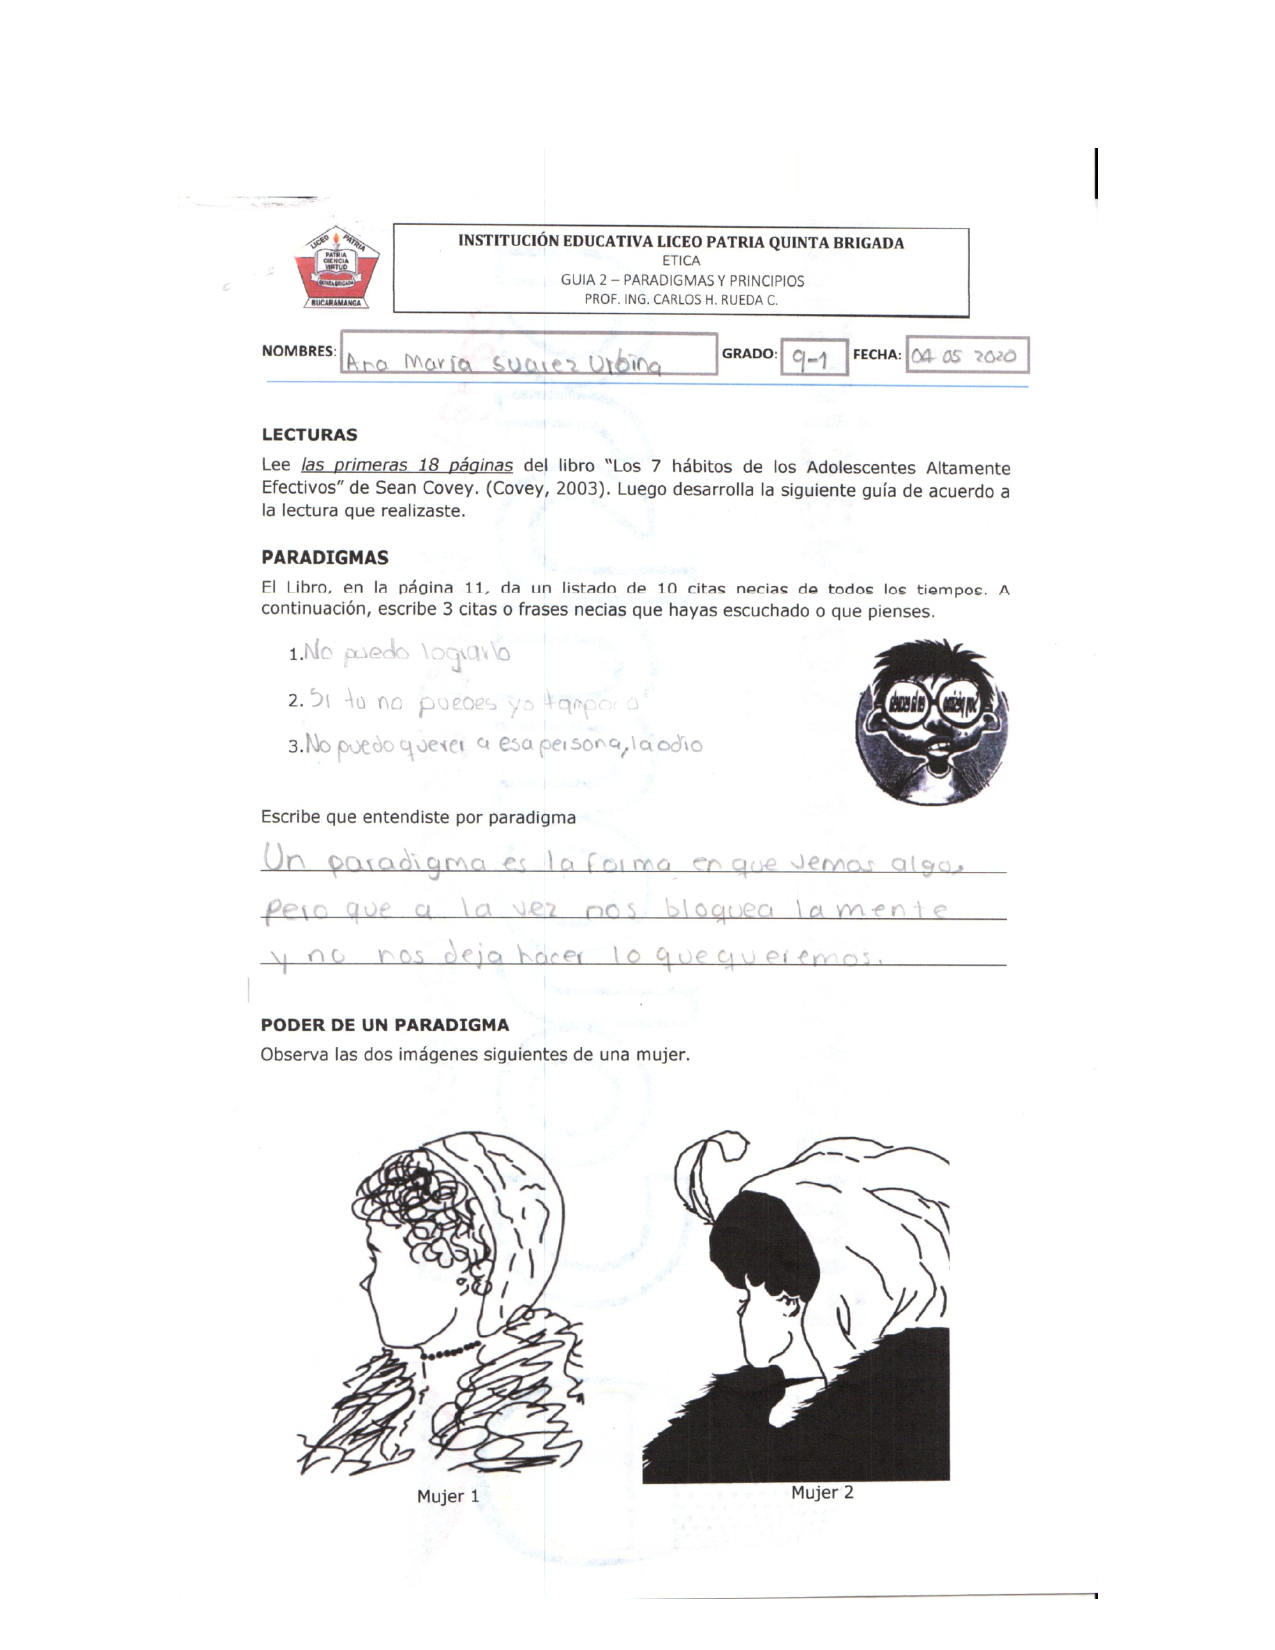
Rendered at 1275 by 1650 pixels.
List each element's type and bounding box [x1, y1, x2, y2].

picture [179, 149, 1096, 1599]
